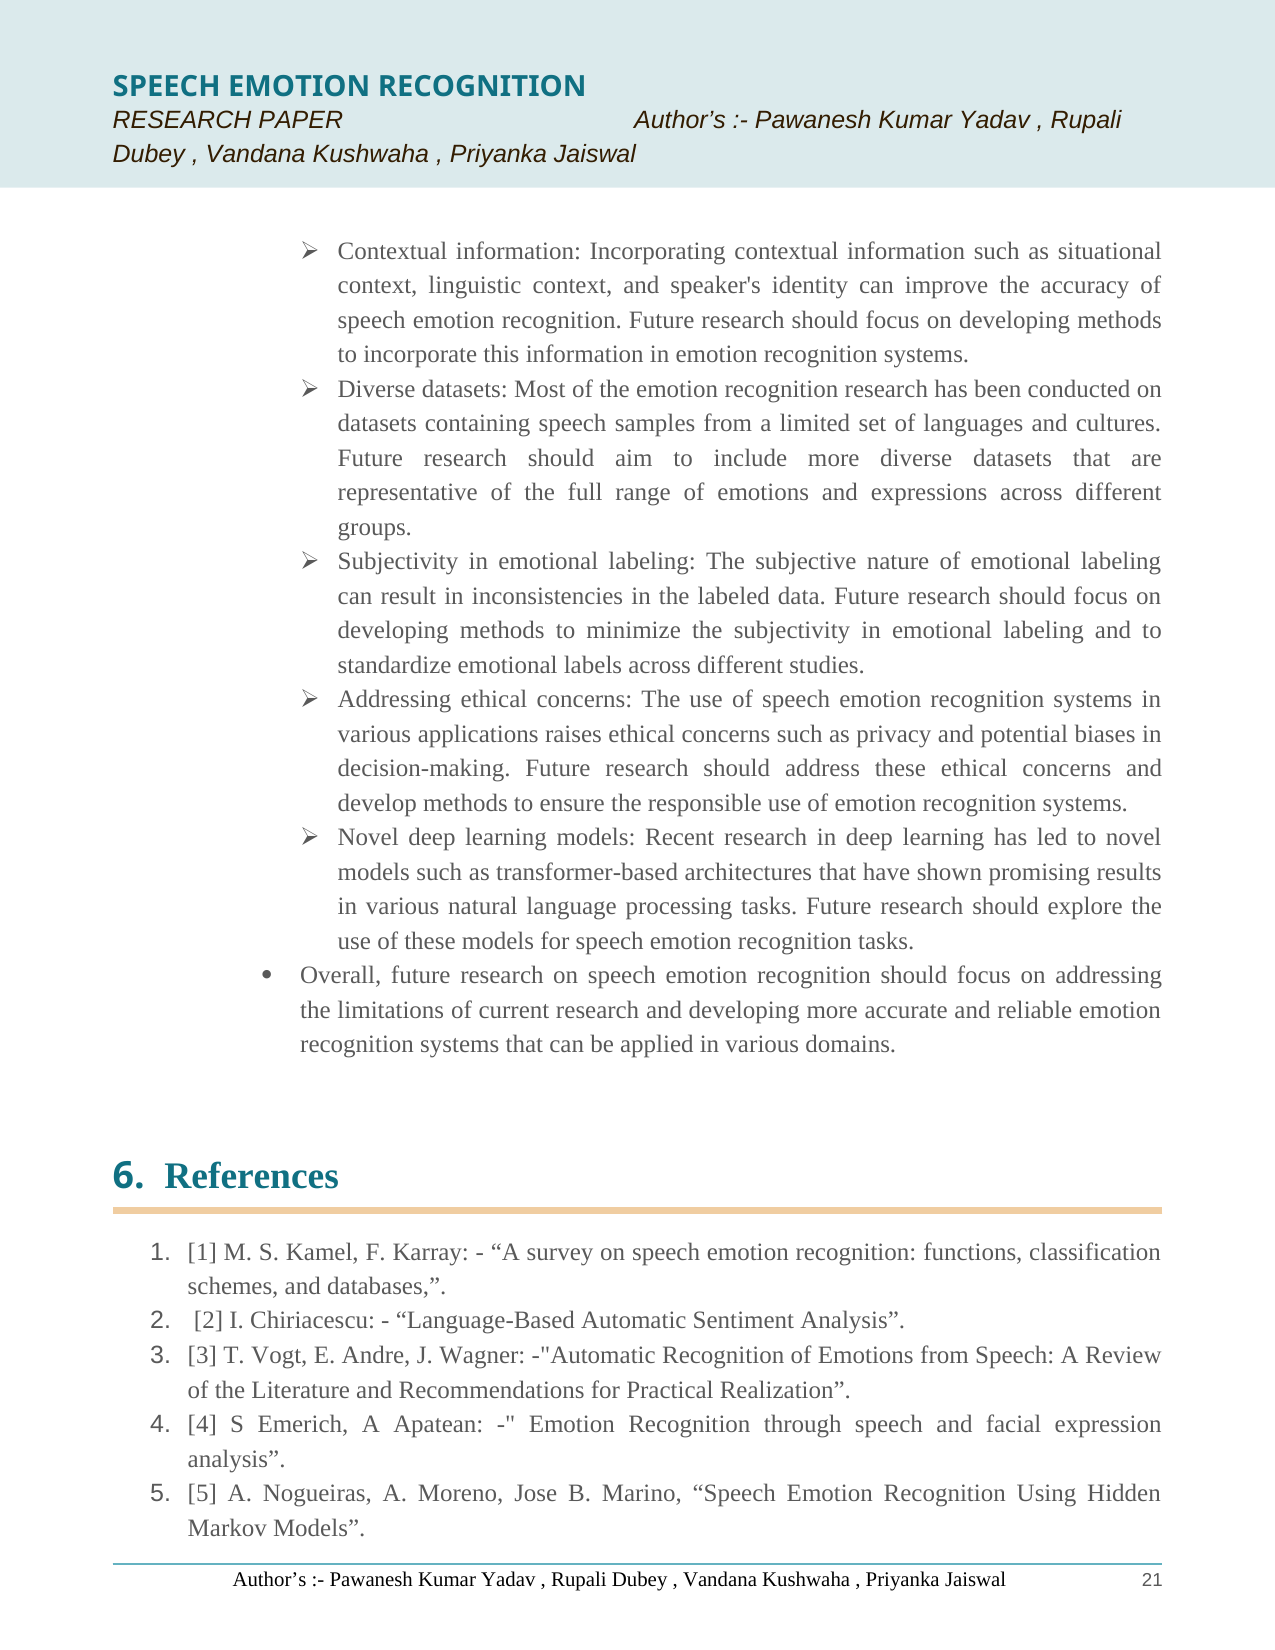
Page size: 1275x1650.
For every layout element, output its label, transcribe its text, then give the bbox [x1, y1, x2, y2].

list Contextual information: Incorporating contextual information such as situational context, linguistic context, and speaker's identity can improve the accuracy of speech emotion recognition. Future research should focus on developing methods to incorporate this information in emotion recognition systems. [300, 236, 1162, 368]
list Novel deep learning models: Recent research in deep learning has led to novel models such as transformer-based architectures that have shown promising results in various natural language processing tasks. Future research should explore the use of these models for speech emotion recognition tasks. [300, 822, 1162, 954]
list [2] I. Chiriacescu: - “Language-Based Automatic Sentiment Analysis”. [150, 1306, 1162, 1334]
list [3] T. Vogt, E. Andre, J. Wagner: -"Automatic Recognition of Emotions from Speech: A Review of the Literature and Recommendations for Practical Realization”. [150, 1340, 1162, 1403]
list Subjectivity in emotional labeling: The subjective nature of emotional labeling can result in inconsistencies in the labeled data. Future research should focus on developing methods to minimize the subjectivity in emotional labeling and to standardize emotional labels across different studies. [300, 546, 1162, 679]
list [1] M. S. Kamel, F. Karray: - “A survey on speech emotion recognition: functions, classification schemes, and databases,”. [150, 1236, 1162, 1300]
list [4] S Emerich, A Apatean: -" Emotion Recognition through speech and facial expression analysis”. [150, 1409, 1162, 1472]
list Addressing ethical concerns: The use of speech emotion recognition systems in various applications raises ethical concerns such as privacy and potential biases in decision-making. Future research should address these ethical concerns and develop methods to ensure the responsible use of emotion recognition systems. [300, 684, 1162, 817]
subtitle 6. References [112, 1148, 1162, 1214]
list Overall, future research on speech emotion recognition should focus on addressing the limitations of current research and developing more accurate and reliable emotion recognition systems that can be applied in various domains. [262, 960, 1162, 1058]
list [5] A. Nogueiras, A. Moreno, Jose B. Marino, “Speech Emotion Recognition Using Hidden Markov Models”. [150, 1478, 1162, 1542]
list Diverse datasets: Most of the emotion recognition research has been conducted on datasets containing speech samples from a limited set of languages and cultures. Future research should aim to include more diverse datasets that are representative of the full range of emotions and expressions across different groups. [300, 374, 1162, 541]
